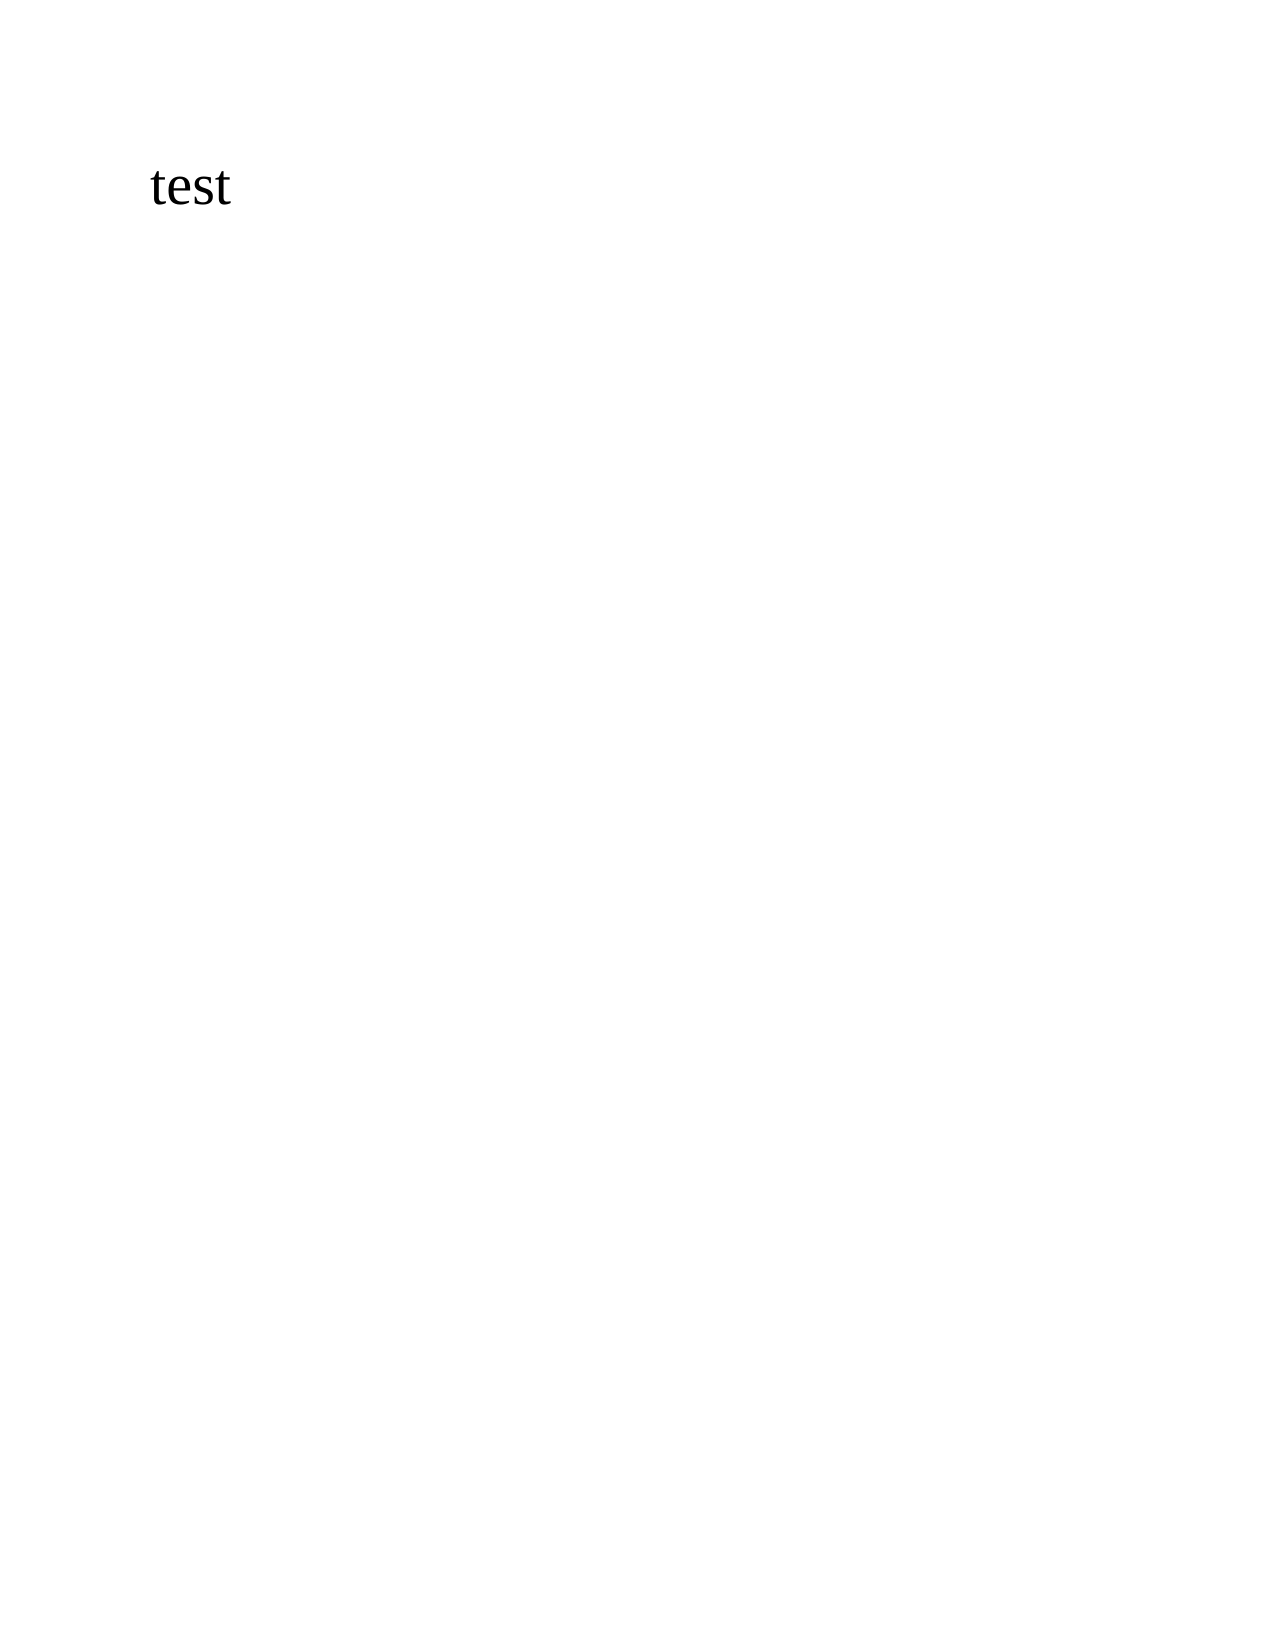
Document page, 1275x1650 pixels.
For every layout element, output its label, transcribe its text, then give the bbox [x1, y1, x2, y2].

text test [150, 150, 1125, 217]
